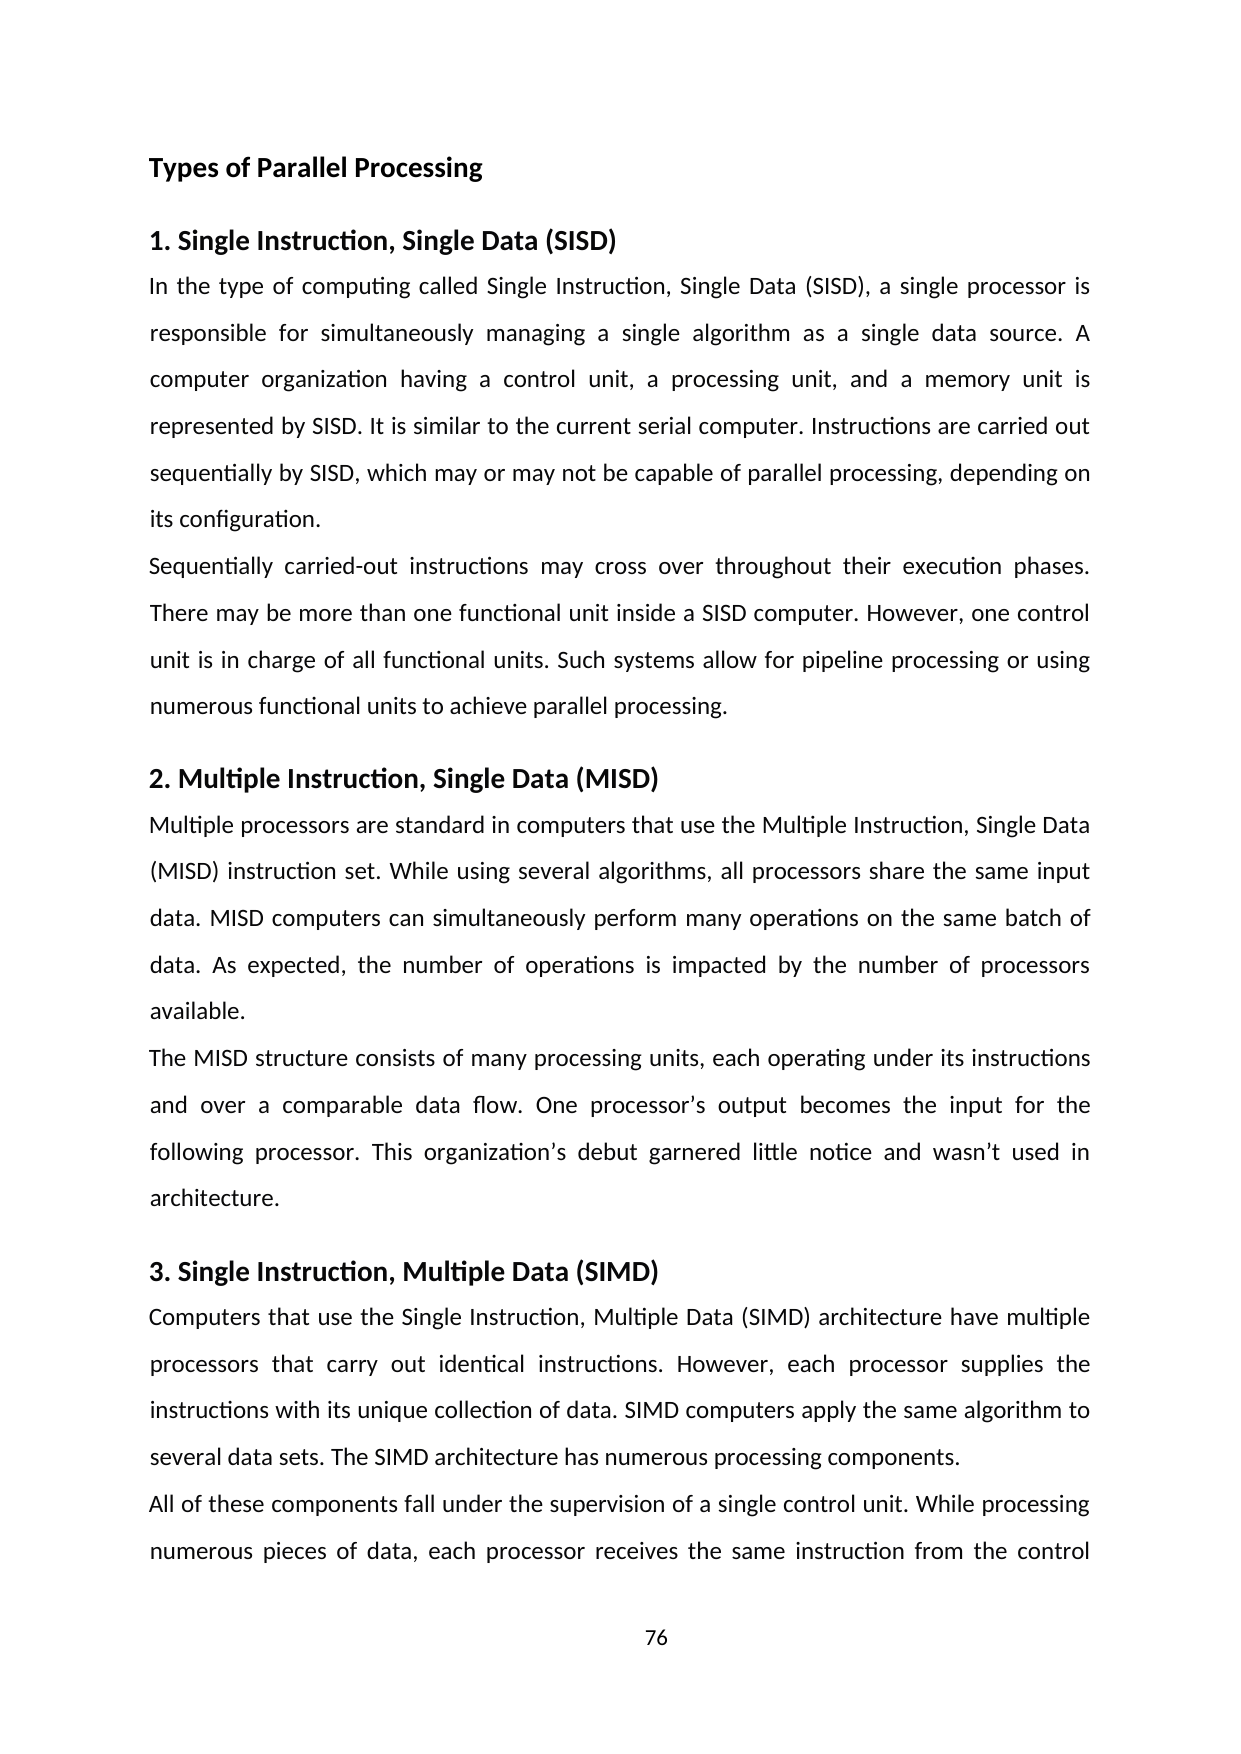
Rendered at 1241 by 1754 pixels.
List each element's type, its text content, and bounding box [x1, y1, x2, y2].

subtitle Types of Parallel Processing [148, 149, 1162, 185]
text Computers that use the Single Instruction, Multiple Data (SIMD) architecture have multiple processors that carry out identical instructions. However, each processor supplies the instructions with its unique collection of data. SIMD computers apply the same algorithm to several data sets. The SIMD architecture has numerous processing components. [148, 1301, 1092, 1472]
text Multiple processors are standard in computers that use the Multiple Instruction, Single Data (MISD) instruction set. While using several algorithms, all processors share the same input data. MISD computers can simultaneously perform many operations on the same batch of data. As expected, the number of operations is impacted by the number of processors available. [148, 809, 1092, 1026]
text In the type of computing called Single Instruction, Single Data (SISD), a single processor is responsible for simultaneously managing a single algorithm as a single data source. A computer organization having a control unit, a processing unit, and a memory unit is represented by SISD. It is similar to the current serial computer. Instructions are carried out sequentially by SISD, which may or may not be capable of parallel processing, depending on its configuration. [148, 270, 1092, 534]
subtitle 3. Single Instruction, Multiple Data (SIMD) [148, 1253, 1162, 1288]
text The MISD structure consists of many processing units, each operating under its instructions and over a comparable data flow. One processor’s output becomes the input for the following processor. This organization’s debut garnered little notice and wasn’t used in architecture. [148, 1043, 1092, 1213]
subtitle 2. Multiple Instruction, Single Data (MISD) [148, 760, 1162, 796]
text Sequentially carried-out instructions may cross over throughout their execution phases. There may be more than one functional unit inside a SISD computer. However, one control unit is in charge of all functional units. Such systems allow for pipeline processing or using numerous functional units to achieve parallel processing. [148, 551, 1092, 721]
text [148, 1488, 1092, 1566]
subtitle 1. Single Instruction, Single Data (SISD) [148, 222, 1162, 257]
